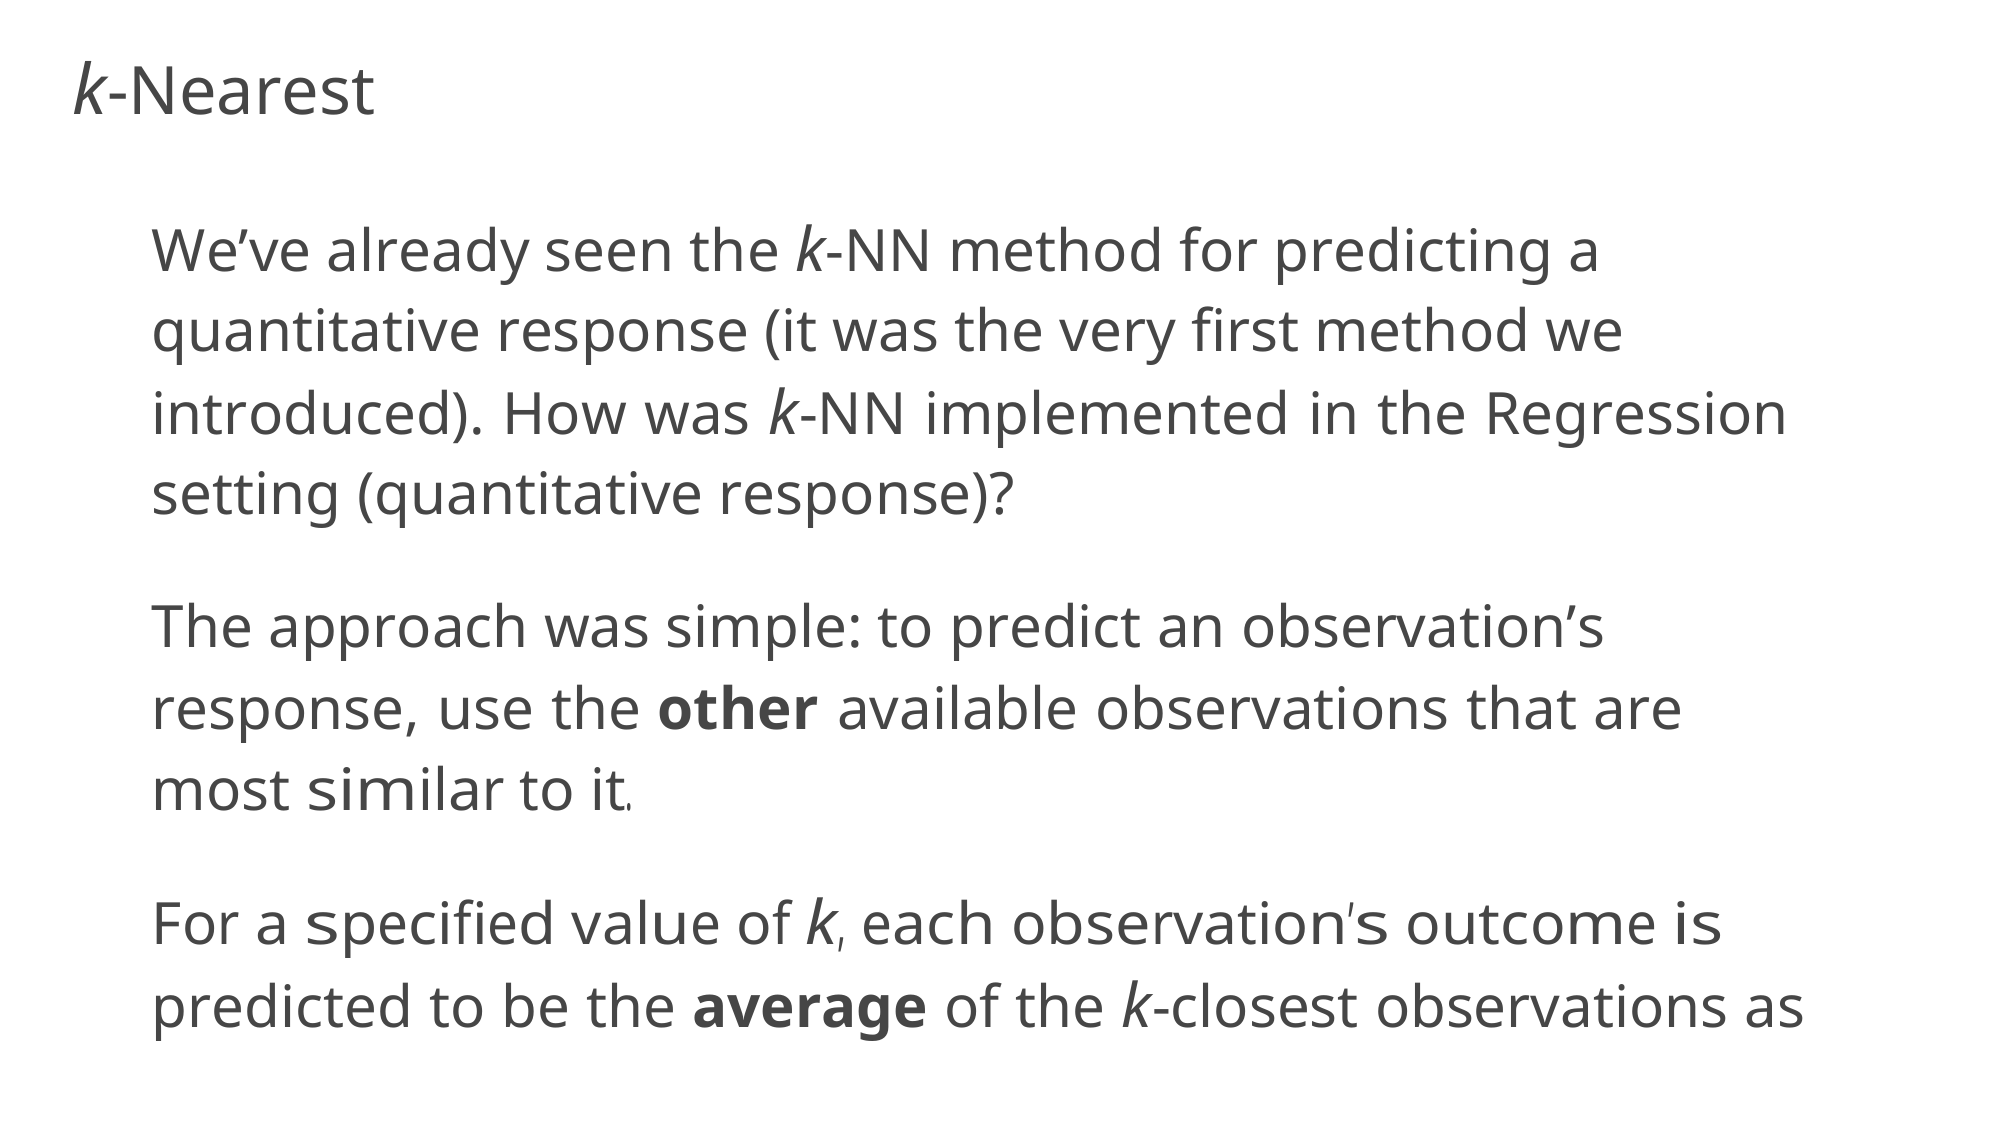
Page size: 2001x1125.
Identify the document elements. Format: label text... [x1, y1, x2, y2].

text The approach was simple: to predict an observation’s response, use the other available observations that are most similar to it. [152, 585, 1805, 828]
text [152, 878, 1805, 1046]
text We’ve already seen the k-NN method for predicting a quantitative response (it was the very first method we introduced). How was k-NN implemented in the Regression setting (quantitative response)? [152, 205, 1805, 532]
